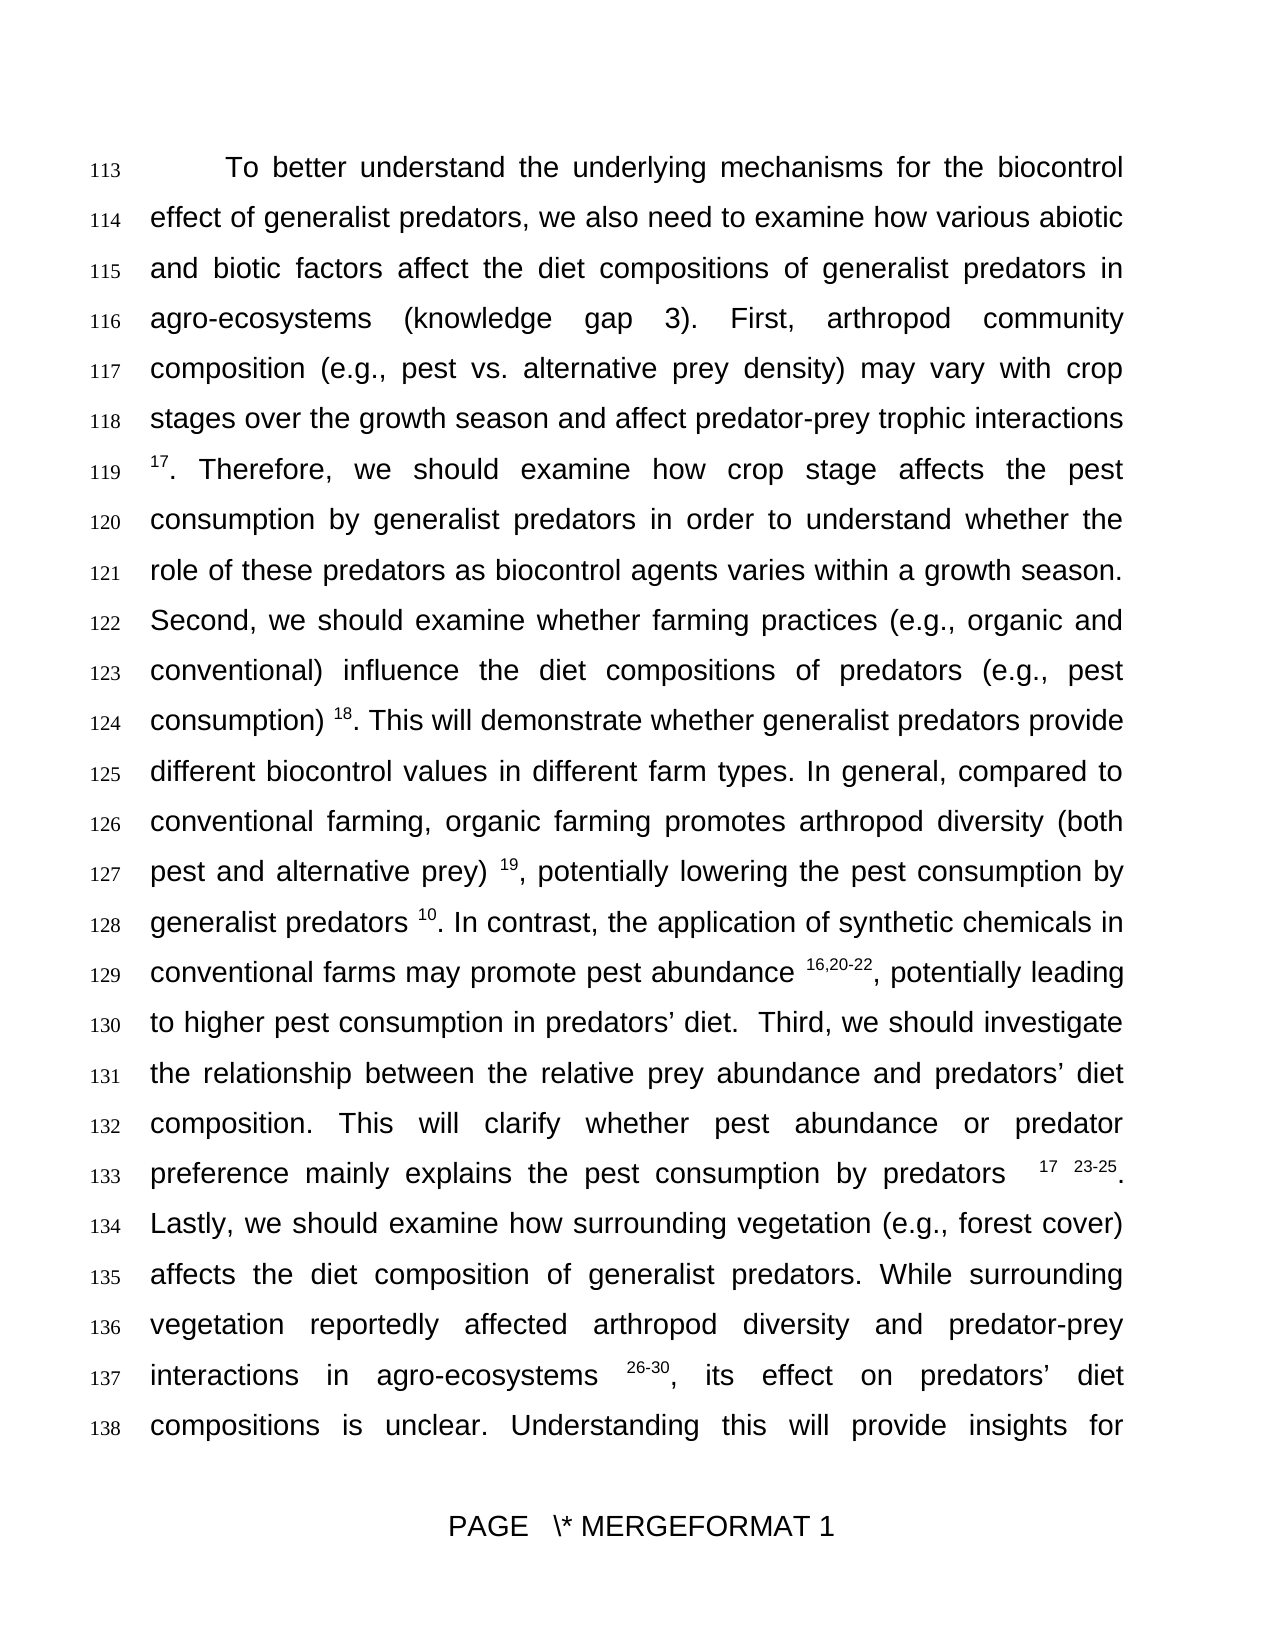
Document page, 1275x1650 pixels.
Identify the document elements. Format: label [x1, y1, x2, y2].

text [150, 150, 1125, 1441]
